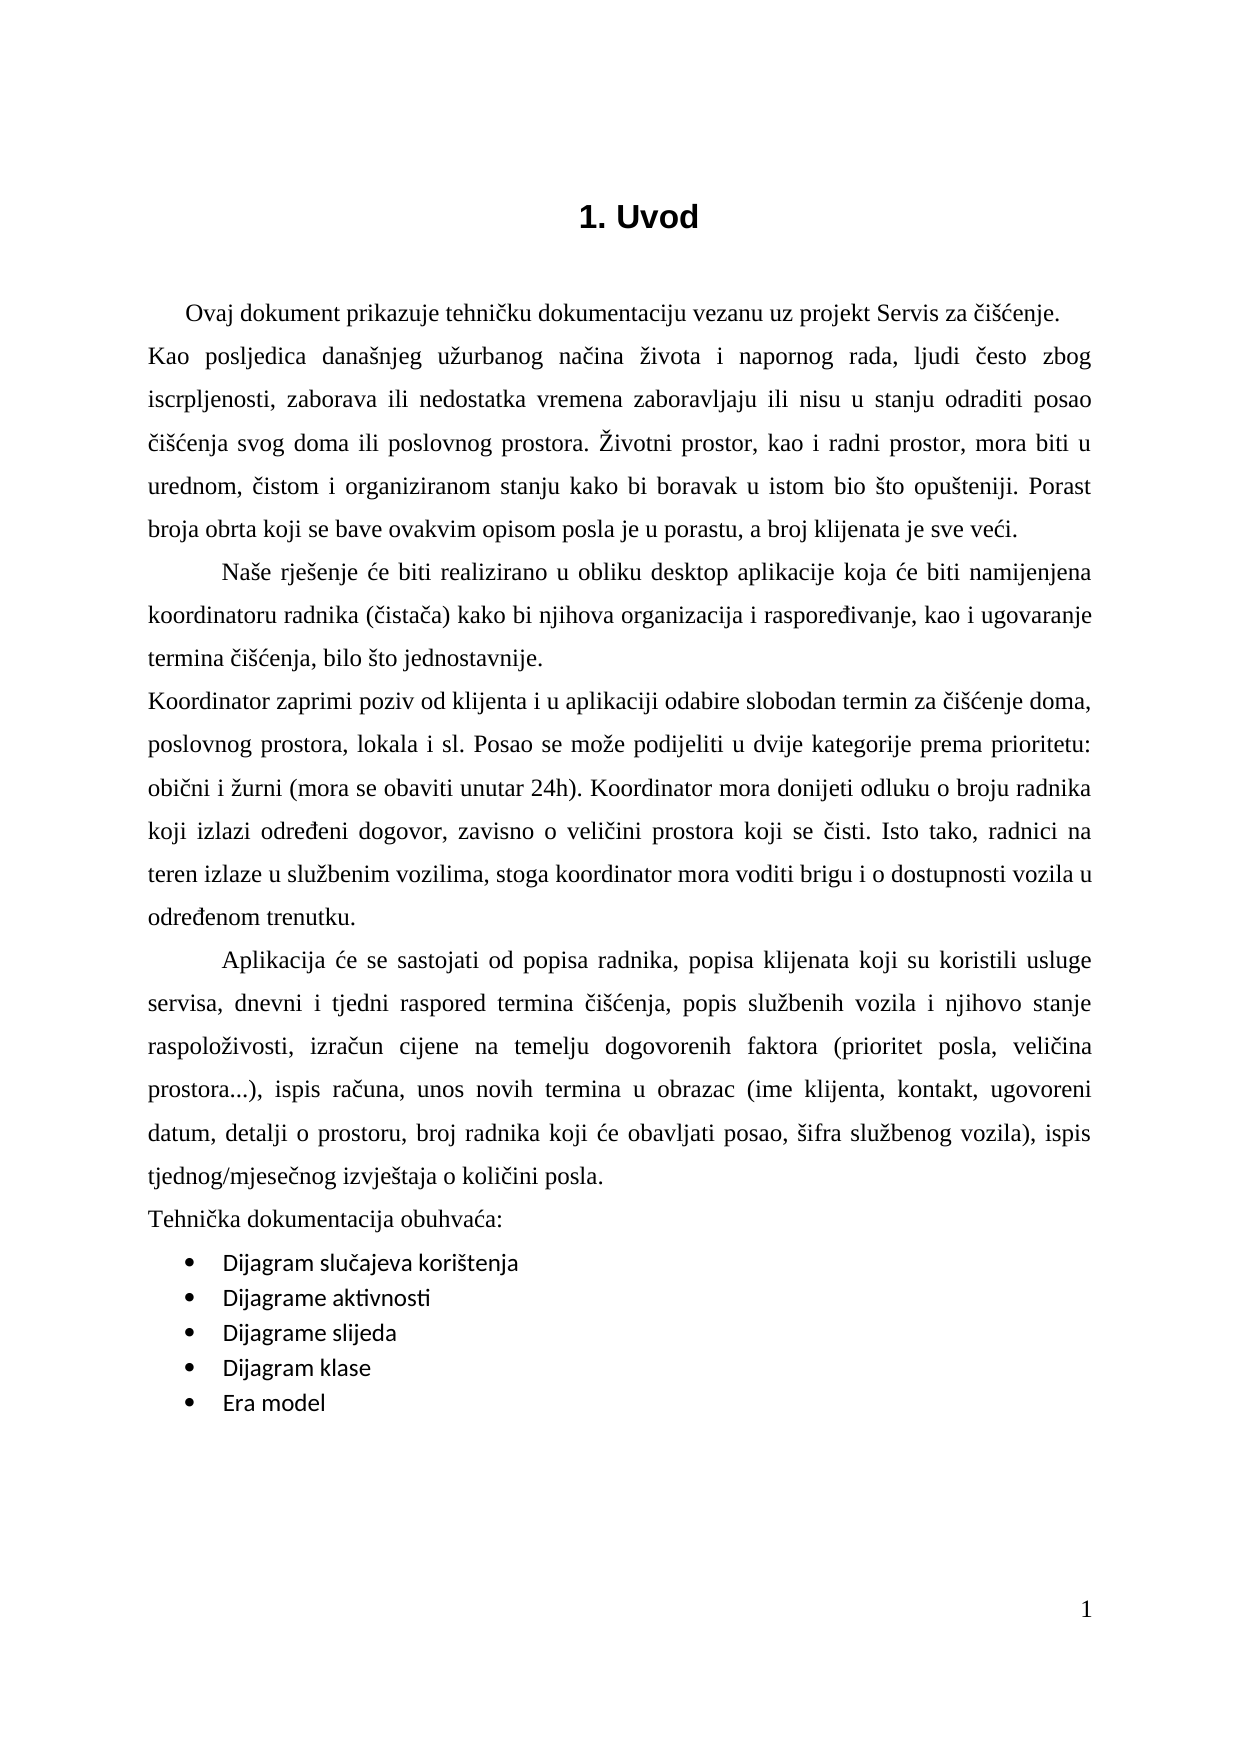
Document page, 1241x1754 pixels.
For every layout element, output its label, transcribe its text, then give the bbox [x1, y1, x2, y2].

list Dijagrame slijeda [185, 1317, 1093, 1348]
text Koordinator zaprimi poziv od klijenta i u aplikaciji odabire slobodan termin za čišćenje doma, poslovnog prostora, lokala i sl. Posao se može podijeliti u dvije kategorije prema prioritetu: obični i žurni (mora se obaviti unutar 24h). Koordinator mora donijeti odluku o broju radnika koji izlazi određeni dogovor, zavisno o veličini prostora koji se čisti. Isto tako, radnici na teren izlaze u službenim vozilima, stoga koordinator mora voditi brigu i o dostupnosti vozila u određenom trenutku. [148, 686, 1093, 931]
list Dijagram slučajeva korištenja [185, 1247, 1093, 1278]
list Era model [185, 1387, 1093, 1418]
text Aplikacija će se sastojati od popisa radnika, popisa klijenata koji su koristili usluge servisa, dnevni i tjedni raspored termina čišćenja, popis službenih vozila i njihovo stanje raspoloživosti, izračun cijene na temelju dogovorenih faktora (prioritet posla, veličina prostora...), ispis računa, unos novih termina u obrazac (ime klijenta, kontakt, ugovoreni datum, detalji o prostoru, broj radnika koji će obavljati posao, šifra službenog vozila), ispis tjednog/mjesečnog izvještaja o količini posla. [148, 945, 1093, 1189]
list Dijagrame aktivnosti [185, 1282, 1093, 1313]
text Naše rješenje će biti realizirano u obliku desktop aplikacije koja će biti namijenjena koordinatoru radnika (čistača) kako bi njihova organizacija i raspoređivanje, kao i ugovaranje termina čišćenja, bilo što jednostavnije. [148, 557, 1093, 672]
subtitle Uvod [185, 198, 1093, 236]
text Tehnička dokumentacija obuhvaća: [148, 1204, 1093, 1233]
text Ovaj dokument prikazuje tehničku dokumentaciju vezanu uz projekt Servis za čišćenje. [148, 298, 1093, 327]
text Kao posljedica današnjeg užurbanog načina života i napornog rada, ljudi često zbog iscrpljenosti, zaborava ili nedostatka vremena zaboravljaju ili nisu u stanju odraditi posao čišćenja svog doma ili poslovnog prostora. Životni prostor, kao i radni prostor, mora biti u urednom, čistom i organiziranom stanju kako bi boravak u istom bio što opušteniji. Porast broja obrta koji se bave ovakvim opisom posla je u porastu, a broj klijenata je sve veći. [148, 341, 1093, 543]
list Dijagram klase [185, 1352, 1093, 1383]
